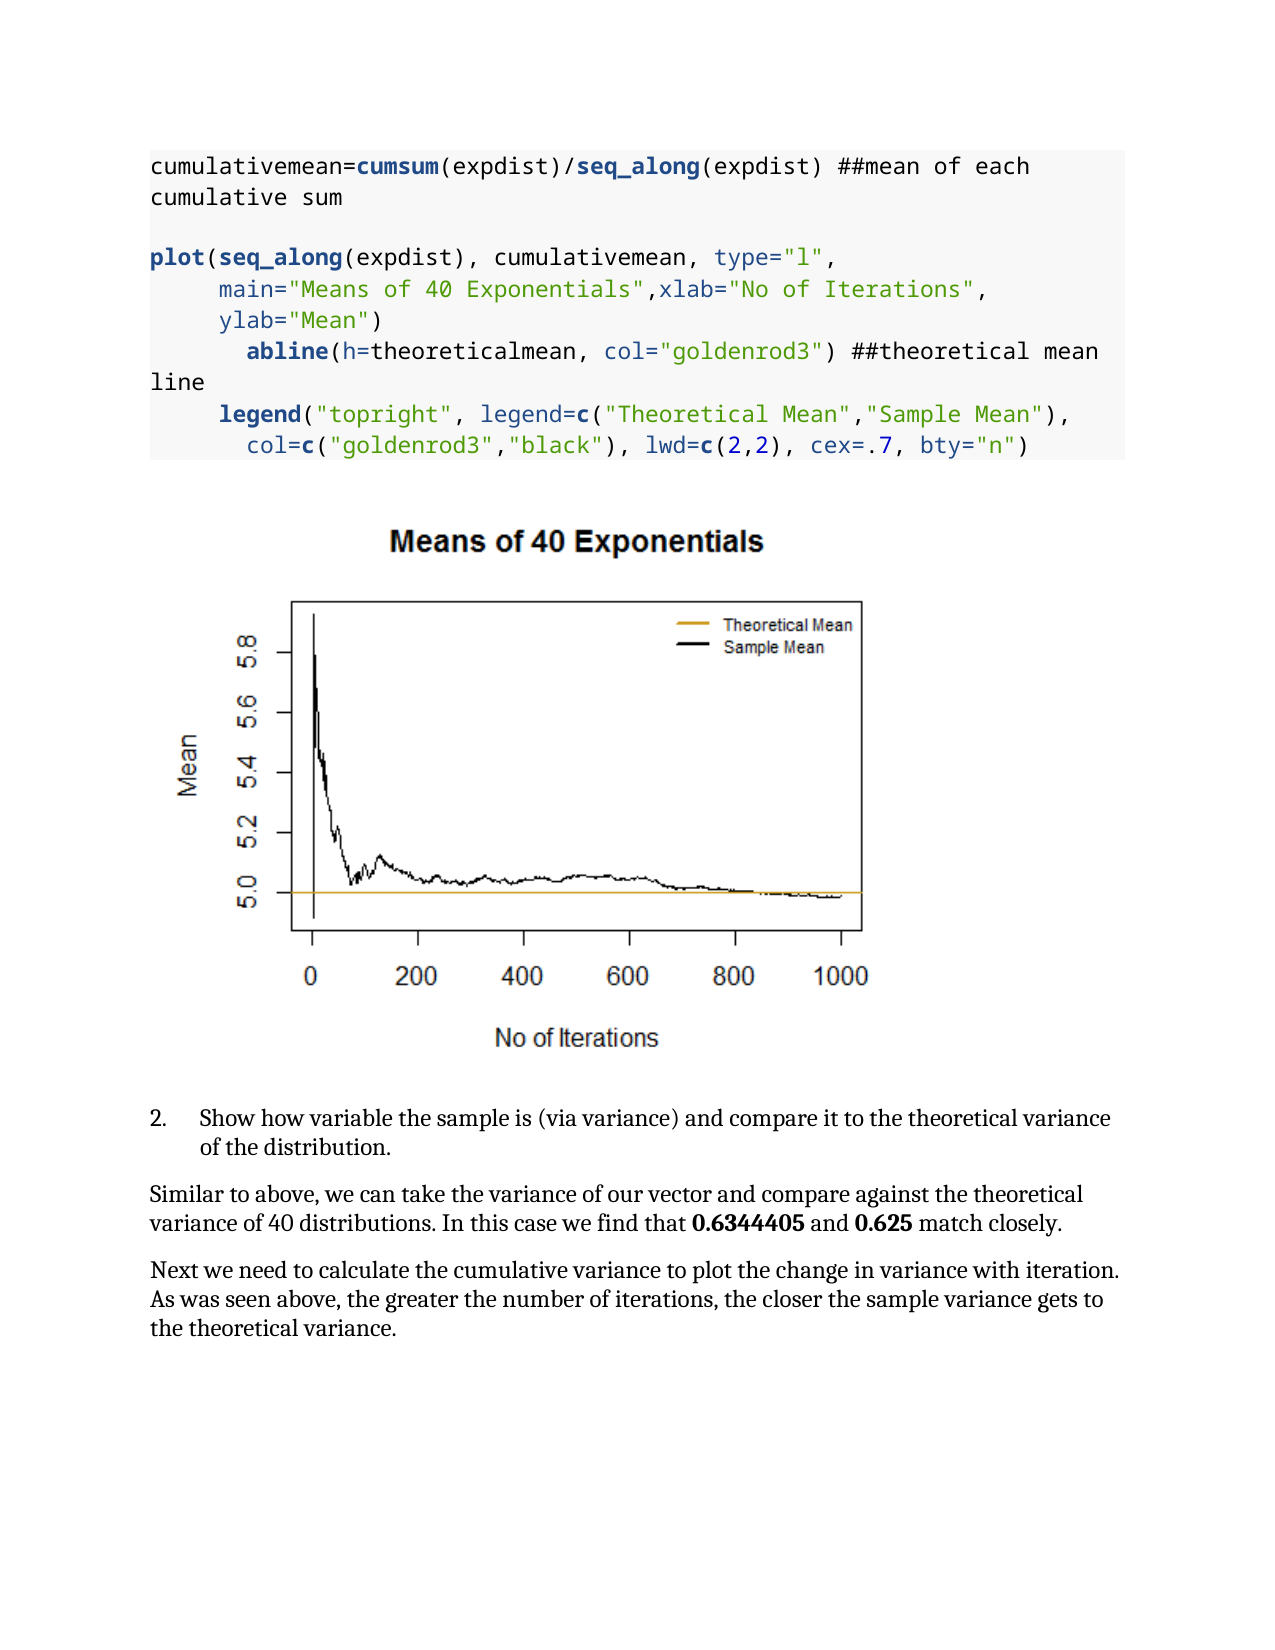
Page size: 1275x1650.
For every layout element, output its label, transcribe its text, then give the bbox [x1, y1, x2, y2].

text cumulativemean=cumsum(expdist)/seq_along(expdist) ##mean of each cumulative sum plot(seq_along(expdist), cumulativemean, type="l", main="Means of 40 Exponentials",xlab="No of Iterations", ylab="Mean") abline(h=theoreticalmean, col="goldenrod3") ##theoretical mean line legend("topright", legend=c("Theoretical Mean","Sample Mean"), col=c("goldenrod3","black"), lwd=c(2,2), cex=.7, bty="n") [150, 150, 1125, 460]
text Next we need to calculate the cumulative variance to plot the change in variance with iteration. As was seen above, the greater the number of iterations, the closer the sample variance gets to the theoretical variance. [150, 1256, 1125, 1342]
picture [168, 478, 925, 1085]
list Show how variable the sample is (via variance) and compare it to the theoretical variance of the distribution. [150, 1104, 1125, 1161]
text Similar to above, we can take the variance of our vector and compare against the theoretical variance of 40 distributions. In this case we find that 0.6344405 and 0.625 match closely. [150, 1180, 1125, 1237]
